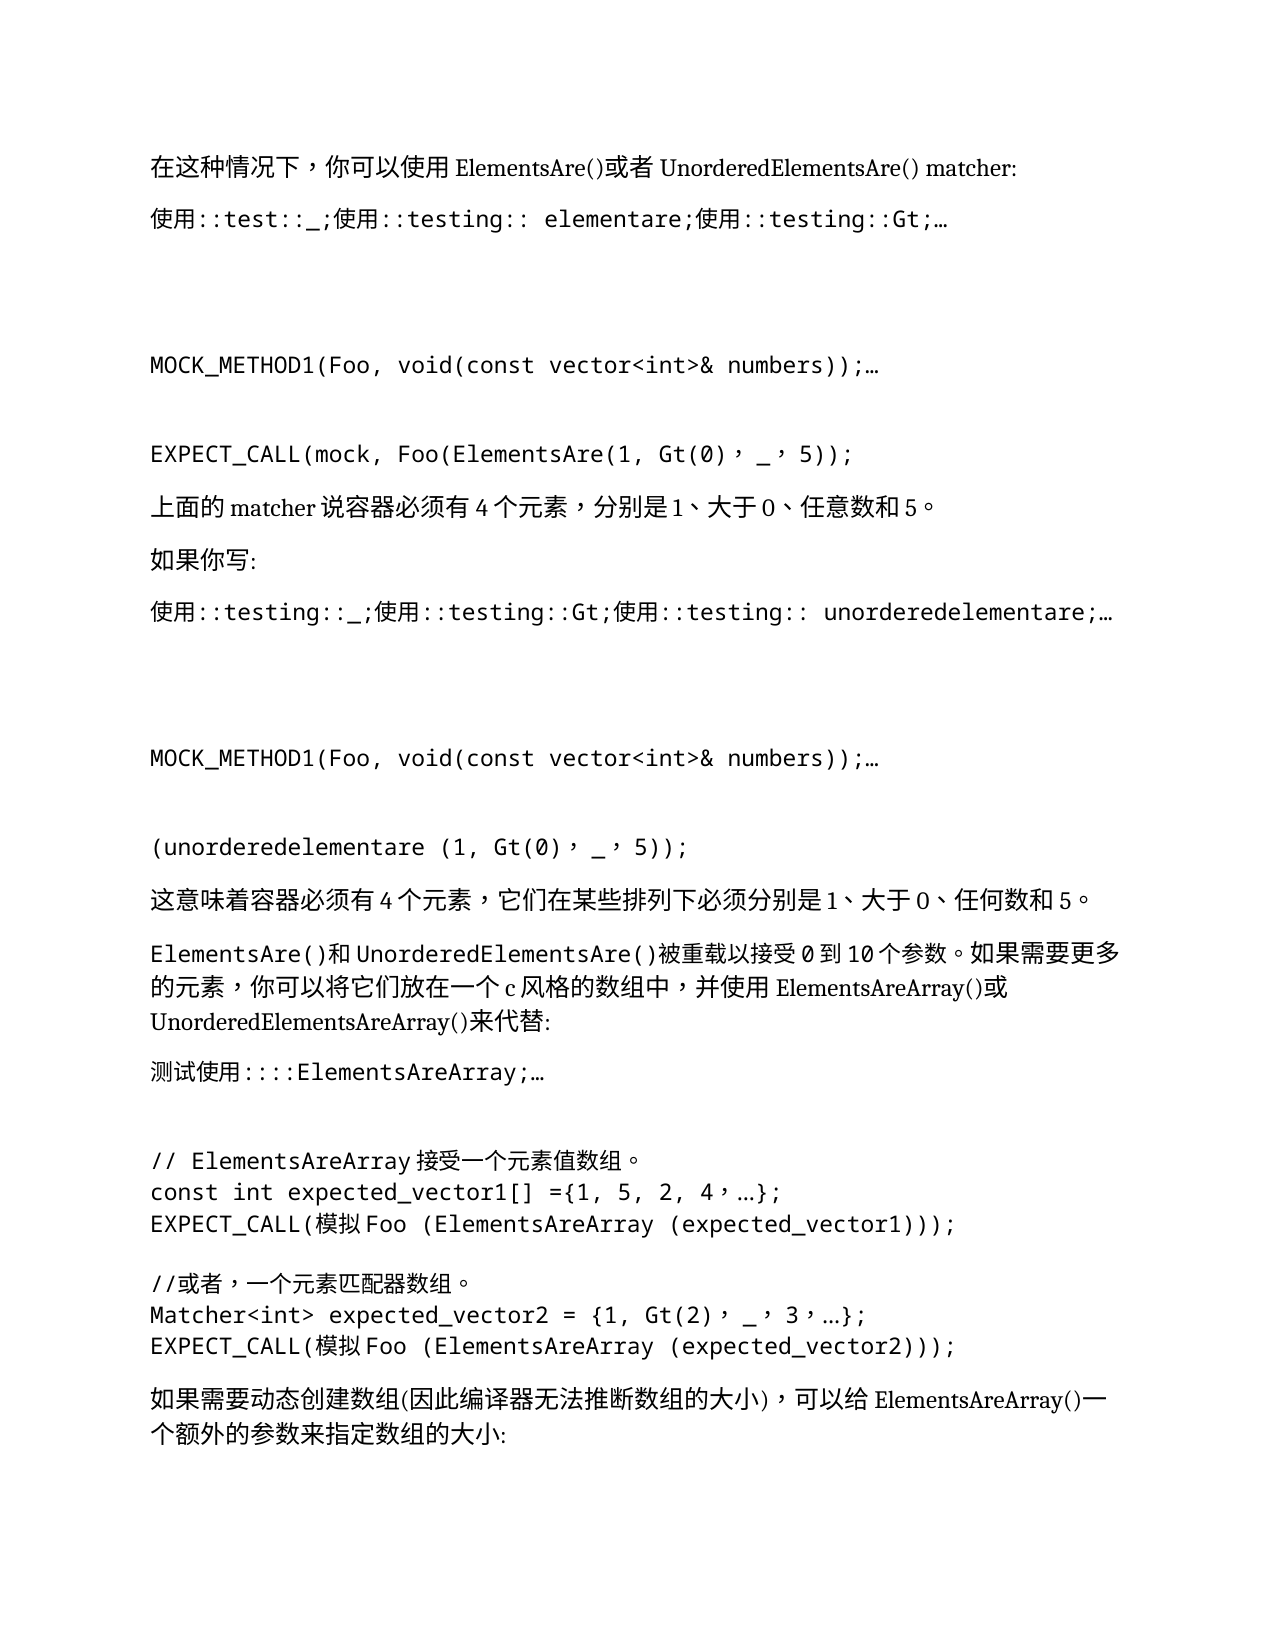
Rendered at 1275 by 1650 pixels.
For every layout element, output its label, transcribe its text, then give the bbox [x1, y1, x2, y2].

text 使用::testing::_;使用::testing::Gt;使用::testing:: unorderedelementare;… MOCK_METHOD1(Foo, void(const vector<int>& numbers));… (unorderedelementare (1, Gt(0)， _， 5)); [150, 596, 1125, 862]
text 测试使用::::ElementsAreArray;… // ElementsAreArray接受一个元素值数组。 const int expected_vector1[] ={1, 5, 2, 4，…}; EXPECT_CALL(模拟Foo (ElementsAreArray (expected_vector1))); //或者，一个元素匹配器数组。 Matcher<int> expected_vector2 = {1, Gt(2)， _， 3，…}; EXPECT_CALL(模拟Foo (ElementsAreArray (expected_vector2))); [150, 1056, 1125, 1361]
text 使用::test::_;使用::testing:: elementare;使用::testing::Gt;… MOCK_METHOD1(Foo, void(const vector<int>& numbers));… EXPECT_CALL(mock, Foo(ElementsAre(1, Gt(0)， _， 5)); [150, 203, 1125, 469]
text ElementsAre()和UnorderedElementsAre()被重载以接受0到10个参数。如果需要更多的元素，你可以将它们放在一个c风格的数组中，并使用ElementsAreArray()或UnorderedElementsAreArray()来代替: [150, 935, 1125, 1038]
text 上面的matcher说容器必须有4个元素，分别是1、大于0、任意数和5。 [150, 490, 1125, 524]
text 如果需要动态创建数组(因此编译器无法推断数组的大小)，可以给ElementsAreArray()一个额外的参数来指定数组的大小: [150, 1382, 1125, 1450]
text 这意味着容器必须有4个元素，它们在某些排列下必须分别是1、大于0、任何数和5。 [150, 883, 1125, 917]
text 在这种情况下，你可以使用ElementsAre()或者UnorderedElementsAre() matcher: [150, 150, 1125, 184]
text 如果你写: [150, 543, 1125, 577]
